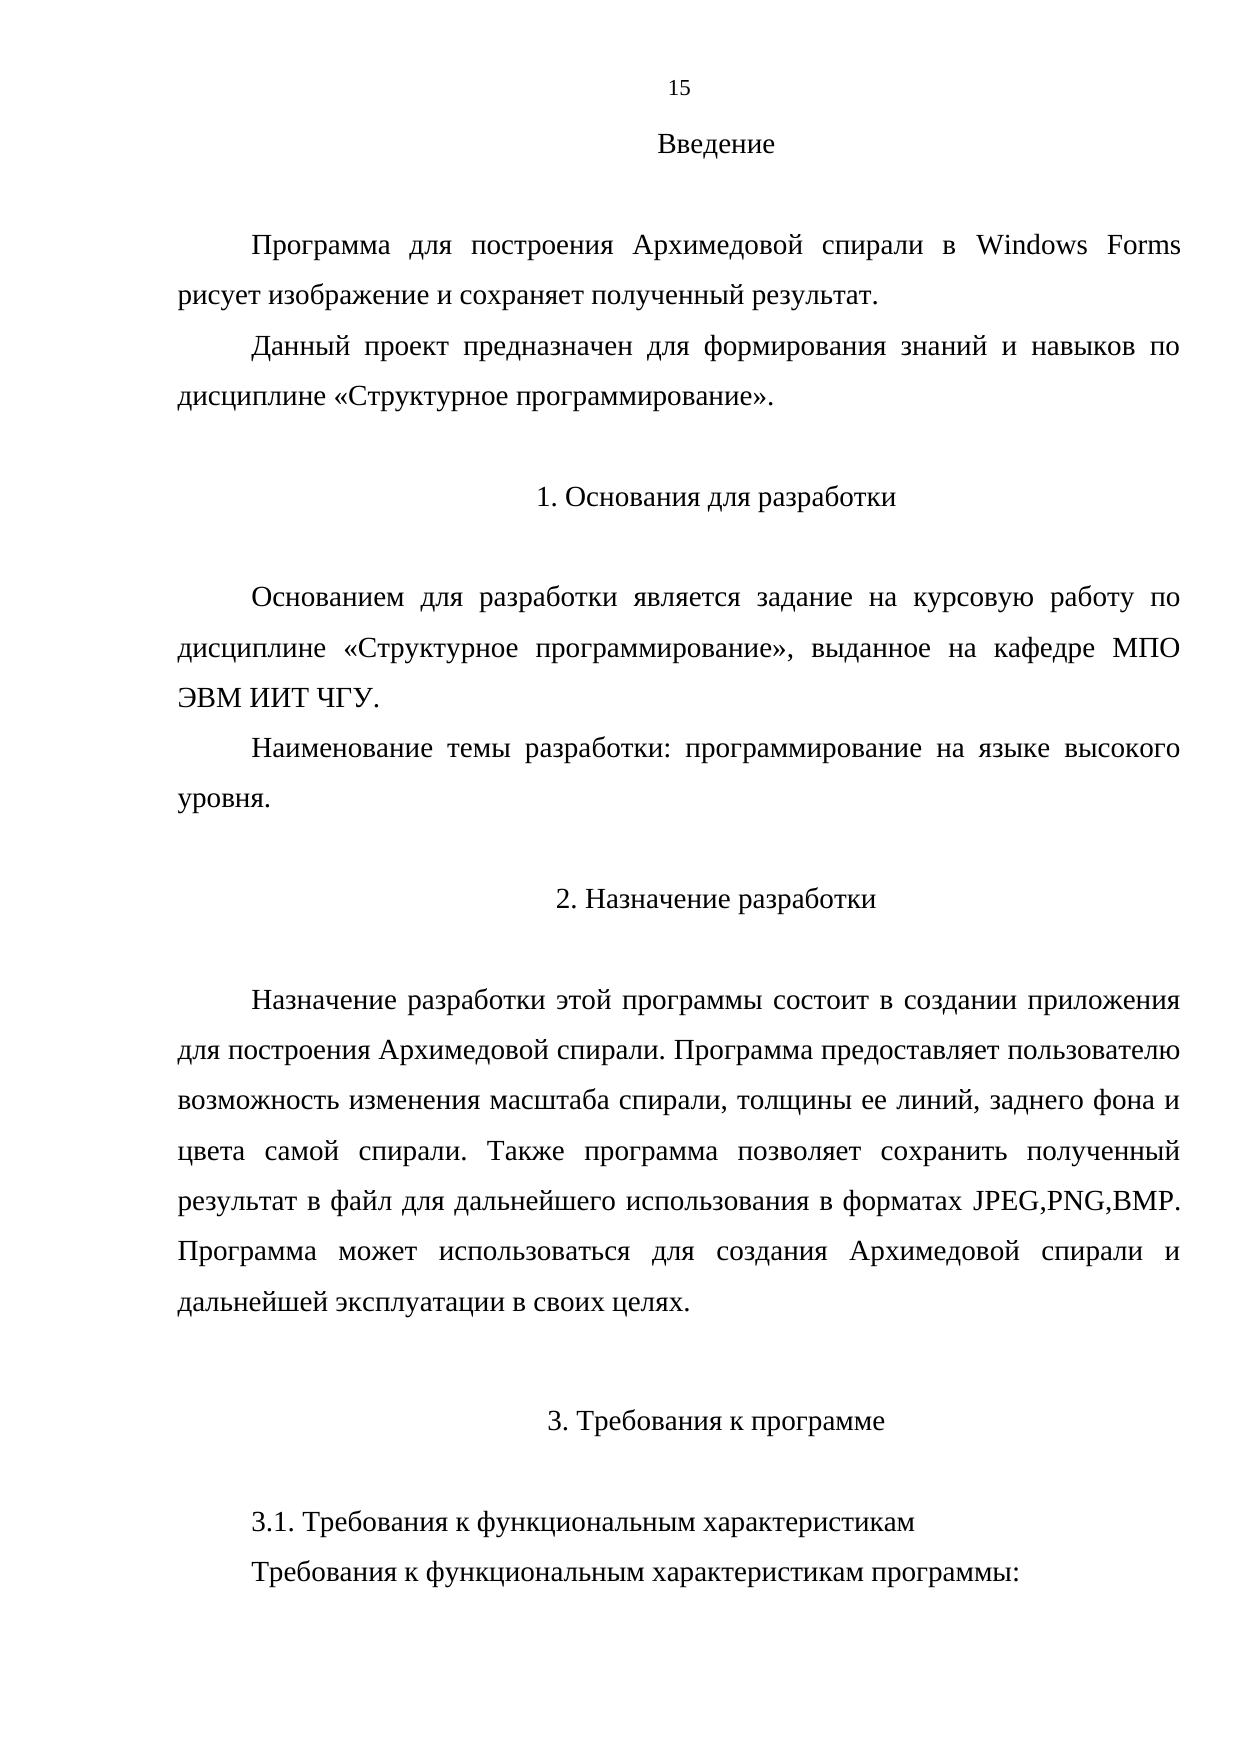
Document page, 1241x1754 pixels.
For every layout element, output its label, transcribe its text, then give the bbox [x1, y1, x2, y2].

text 3. Требования к программе [177, 1403, 1181, 1437]
text Наименование темы разработки: программирование на языке высокого уровня. [177, 730, 1181, 814]
text 1. Основания для разработки [177, 479, 1181, 512]
text Назначение разработки этой программы состоит в создании приложения для построения Архимедовой спирали. Программа предоставляет пользователю возможность изменения масштаба спирали, толщины ее линий, заднего фона и цвета самой спирали. Также программа позволяет сохранить полученный результат в файл для дальнейшего использования в форматах JPEG,PNG,BMP. Программа может использоваться для создания Архимедовой спирали и дальнейшей эксплуатации в своих целях. [177, 982, 1181, 1317]
text Основанием для разработки является задание на курсовую работу по дисциплине «Структурное программирование», выданное на кафедре МПО ЭВМ ИИТ ЧГУ. [177, 579, 1181, 713]
text Данный проект предназначен для формирования знаний и навыков по дисциплине «Структурное программирование». [177, 328, 1181, 412]
text Требования к функциональным характеристикам программы: [177, 1554, 1181, 1588]
text Программа для построения Архимедовой спирали в Windows Forms рисует изображение и сохраняет полученный результат. [177, 227, 1181, 311]
text 3.1. Требования к функциональным характеристикам [177, 1504, 1181, 1537]
text Введение [177, 127, 1181, 160]
text 2. Назначение разработки [177, 881, 1181, 915]
